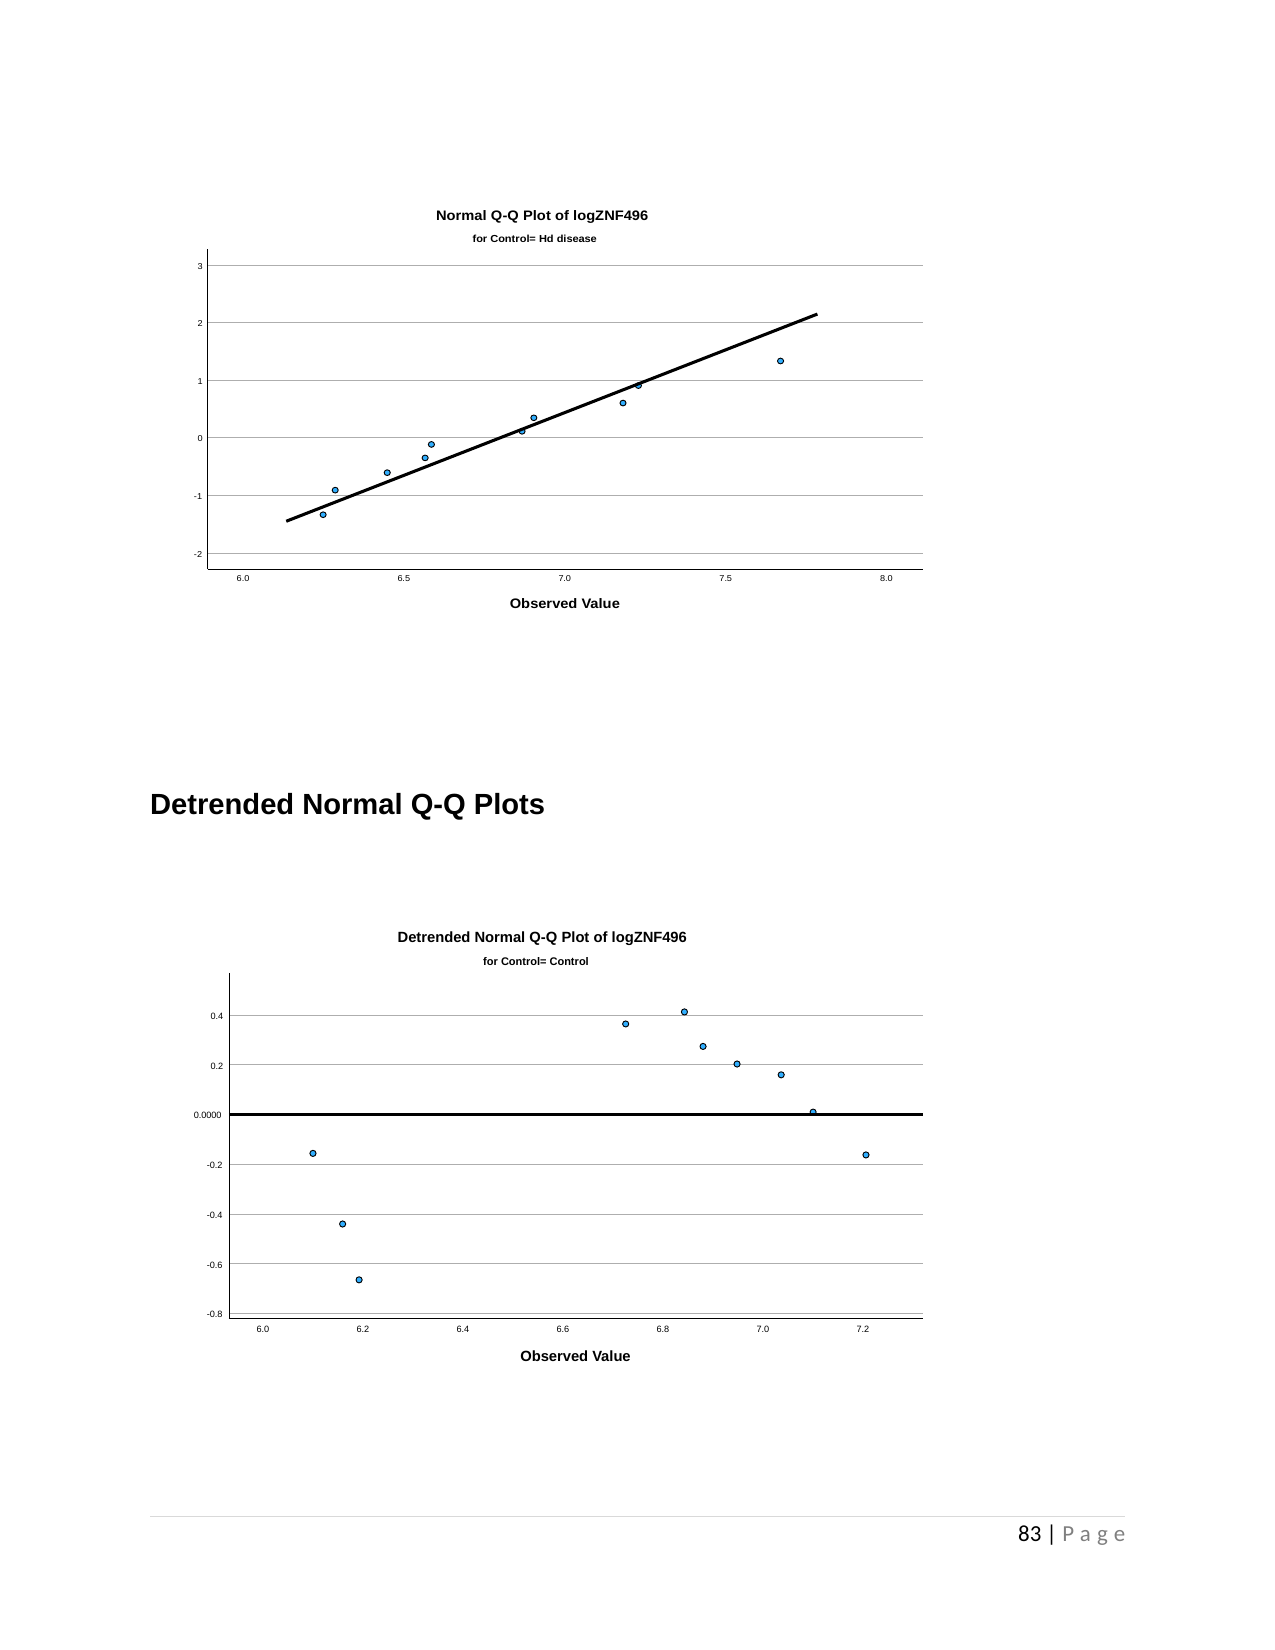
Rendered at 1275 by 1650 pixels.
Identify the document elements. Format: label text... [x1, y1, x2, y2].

text Detrended Normal Q-Q Plots [150, 751, 1125, 851]
